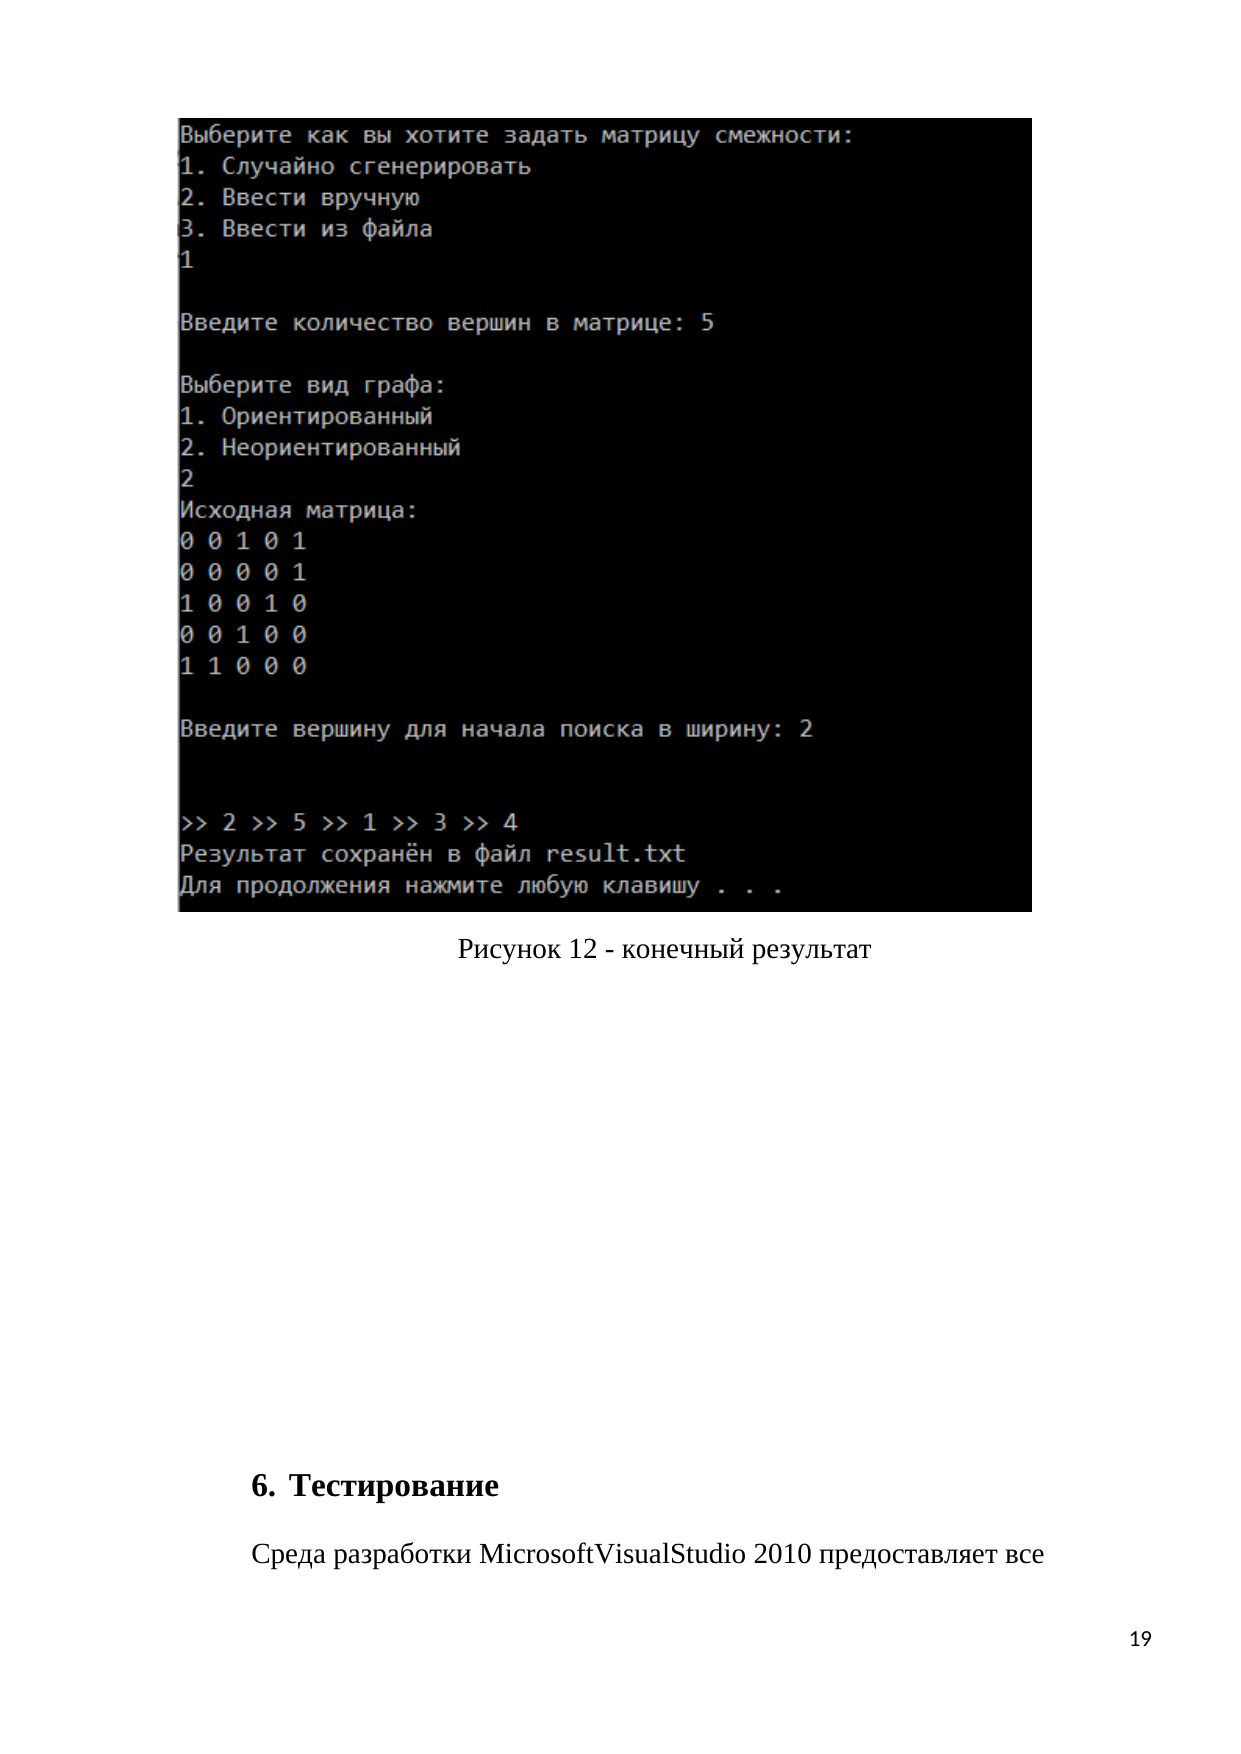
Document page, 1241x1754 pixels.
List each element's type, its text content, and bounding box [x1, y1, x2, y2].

picture [177, 118, 1032, 912]
text Среда разработки MicrosoftVisualStudio 2010 предоставляет все [177, 1537, 1152, 1570]
subtitle Тестирование [251, 1465, 1152, 1503]
text Рисунок 12 - конечный результат [177, 931, 1152, 964]
